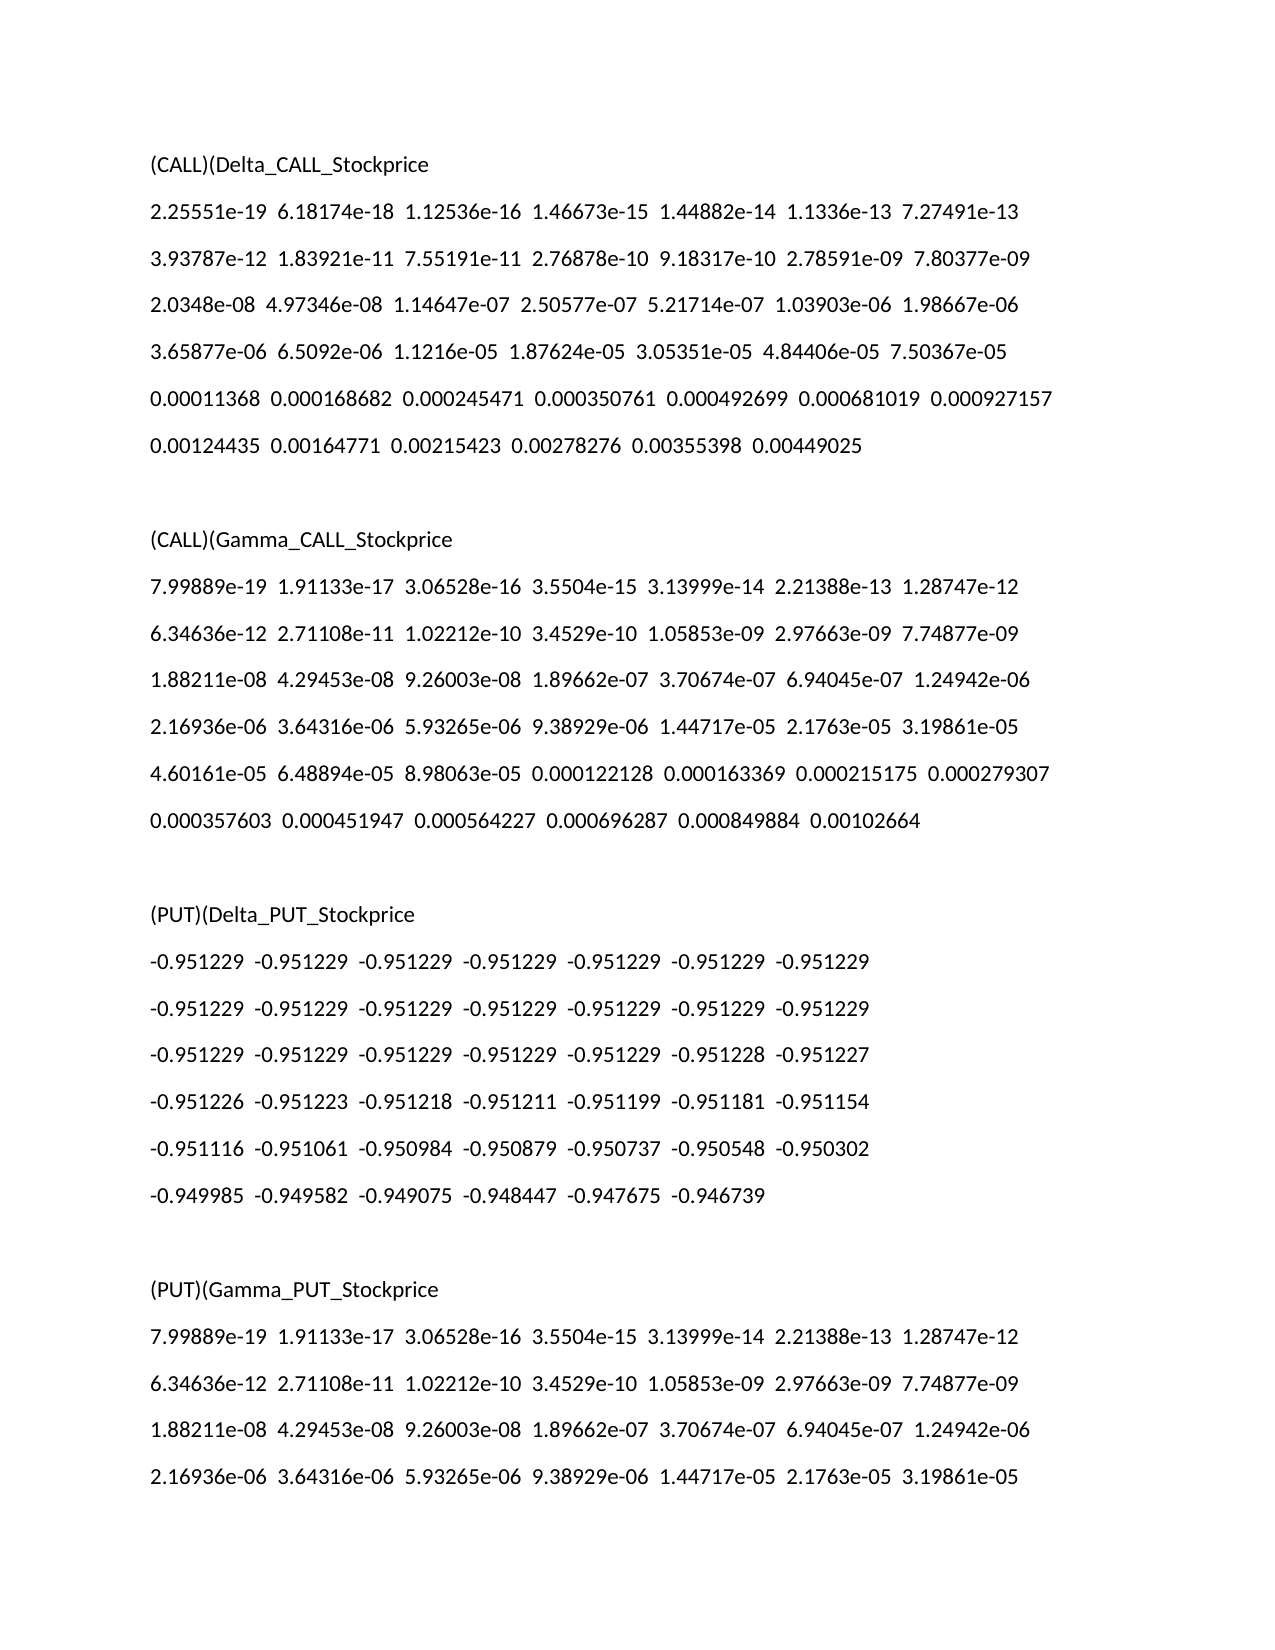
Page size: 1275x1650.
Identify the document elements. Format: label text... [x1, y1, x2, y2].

text (CALL)(Gamma_CALL_Stockprice [150, 525, 1125, 553]
text 7.99889e-19 1.91133e-17 3.06528e-16 3.5504e-15 3.13999e-14 2.21388e-13 1.28747e-12 [150, 1322, 1125, 1350]
text 6.34636e-12 2.71108e-11 1.02212e-10 3.4529e-10 1.05853e-09 2.97663e-09 7.74877e-09 [150, 619, 1125, 647]
text -0.951116 -0.951061 -0.950984 -0.950879 -0.950737 -0.950548 -0.950302 [150, 1134, 1125, 1162]
text -0.951226 -0.951223 -0.951218 -0.951211 -0.951199 -0.951181 -0.951154 [150, 1087, 1125, 1116]
text 3.65877e-06 6.5092e-06 1.1216e-05 1.87624e-05 3.05351e-05 4.84406e-05 7.50367e-05 [150, 337, 1125, 366]
text -0.951229 -0.951229 -0.951229 -0.951229 -0.951229 -0.951229 -0.951229 [150, 947, 1125, 975]
text 2.16936e-06 3.64316e-06 5.93265e-06 9.38929e-06 1.44717e-05 2.1763e-05 3.19861e-05 [150, 1462, 1125, 1491]
text (CALL)(Delta_CALL_Stockprice [150, 150, 1125, 178]
text 6.34636e-12 2.71108e-11 1.02212e-10 3.4529e-10 1.05853e-09 2.97663e-09 7.74877e-09 [150, 1369, 1125, 1397]
text 0.00124435 0.00164771 0.00215423 0.00278276 0.00355398 0.00449025 [150, 431, 1125, 459]
text (PUT)(Delta_PUT_Stockprice [150, 900, 1125, 928]
text -0.949985 -0.949582 -0.949075 -0.948447 -0.947675 -0.946739 [150, 1181, 1125, 1209]
text 2.25551e-19 6.18174e-18 1.12536e-16 1.46673e-15 1.44882e-14 1.1336e-13 7.27491e-13 [150, 197, 1125, 225]
text 4.60161e-05 6.48894e-05 8.98063e-05 0.000122128 0.000163369 0.000215175 0.000279307 [150, 759, 1125, 787]
text -0.951229 -0.951229 -0.951229 -0.951229 -0.951229 -0.951228 -0.951227 [150, 1041, 1125, 1069]
text 0.000357603 0.000451947 0.000564227 0.000696287 0.000849884 0.00102664 [150, 806, 1125, 834]
text (PUT)(Gamma_PUT_Stockprice [150, 1275, 1125, 1303]
text 2.16936e-06 3.64316e-06 5.93265e-06 9.38929e-06 1.44717e-05 2.1763e-05 3.19861e-05 [150, 712, 1125, 741]
text 2.0348e-08 4.97346e-08 1.14647e-07 2.50577e-07 5.21714e-07 1.03903e-06 1.98667e-06 [150, 291, 1125, 319]
text 1.88211e-08 4.29453e-08 9.26003e-08 1.89662e-07 3.70674e-07 6.94045e-07 1.24942e-06 [150, 666, 1125, 694]
text 0.00011368 0.000168682 0.000245471 0.000350761 0.000492699 0.000681019 0.000927157 [150, 384, 1125, 412]
text 3.93787e-12 1.83921e-11 7.55191e-11 2.76878e-10 9.18317e-10 2.78591e-09 7.80377e-09 [150, 244, 1125, 272]
text 1.88211e-08 4.29453e-08 9.26003e-08 1.89662e-07 3.70674e-07 6.94045e-07 1.24942e-06 [150, 1416, 1125, 1444]
text 7.99889e-19 1.91133e-17 3.06528e-16 3.5504e-15 3.13999e-14 2.21388e-13 1.28747e-12 [150, 572, 1125, 600]
text -0.951229 -0.951229 -0.951229 -0.951229 -0.951229 -0.951229 -0.951229 [150, 994, 1125, 1022]
